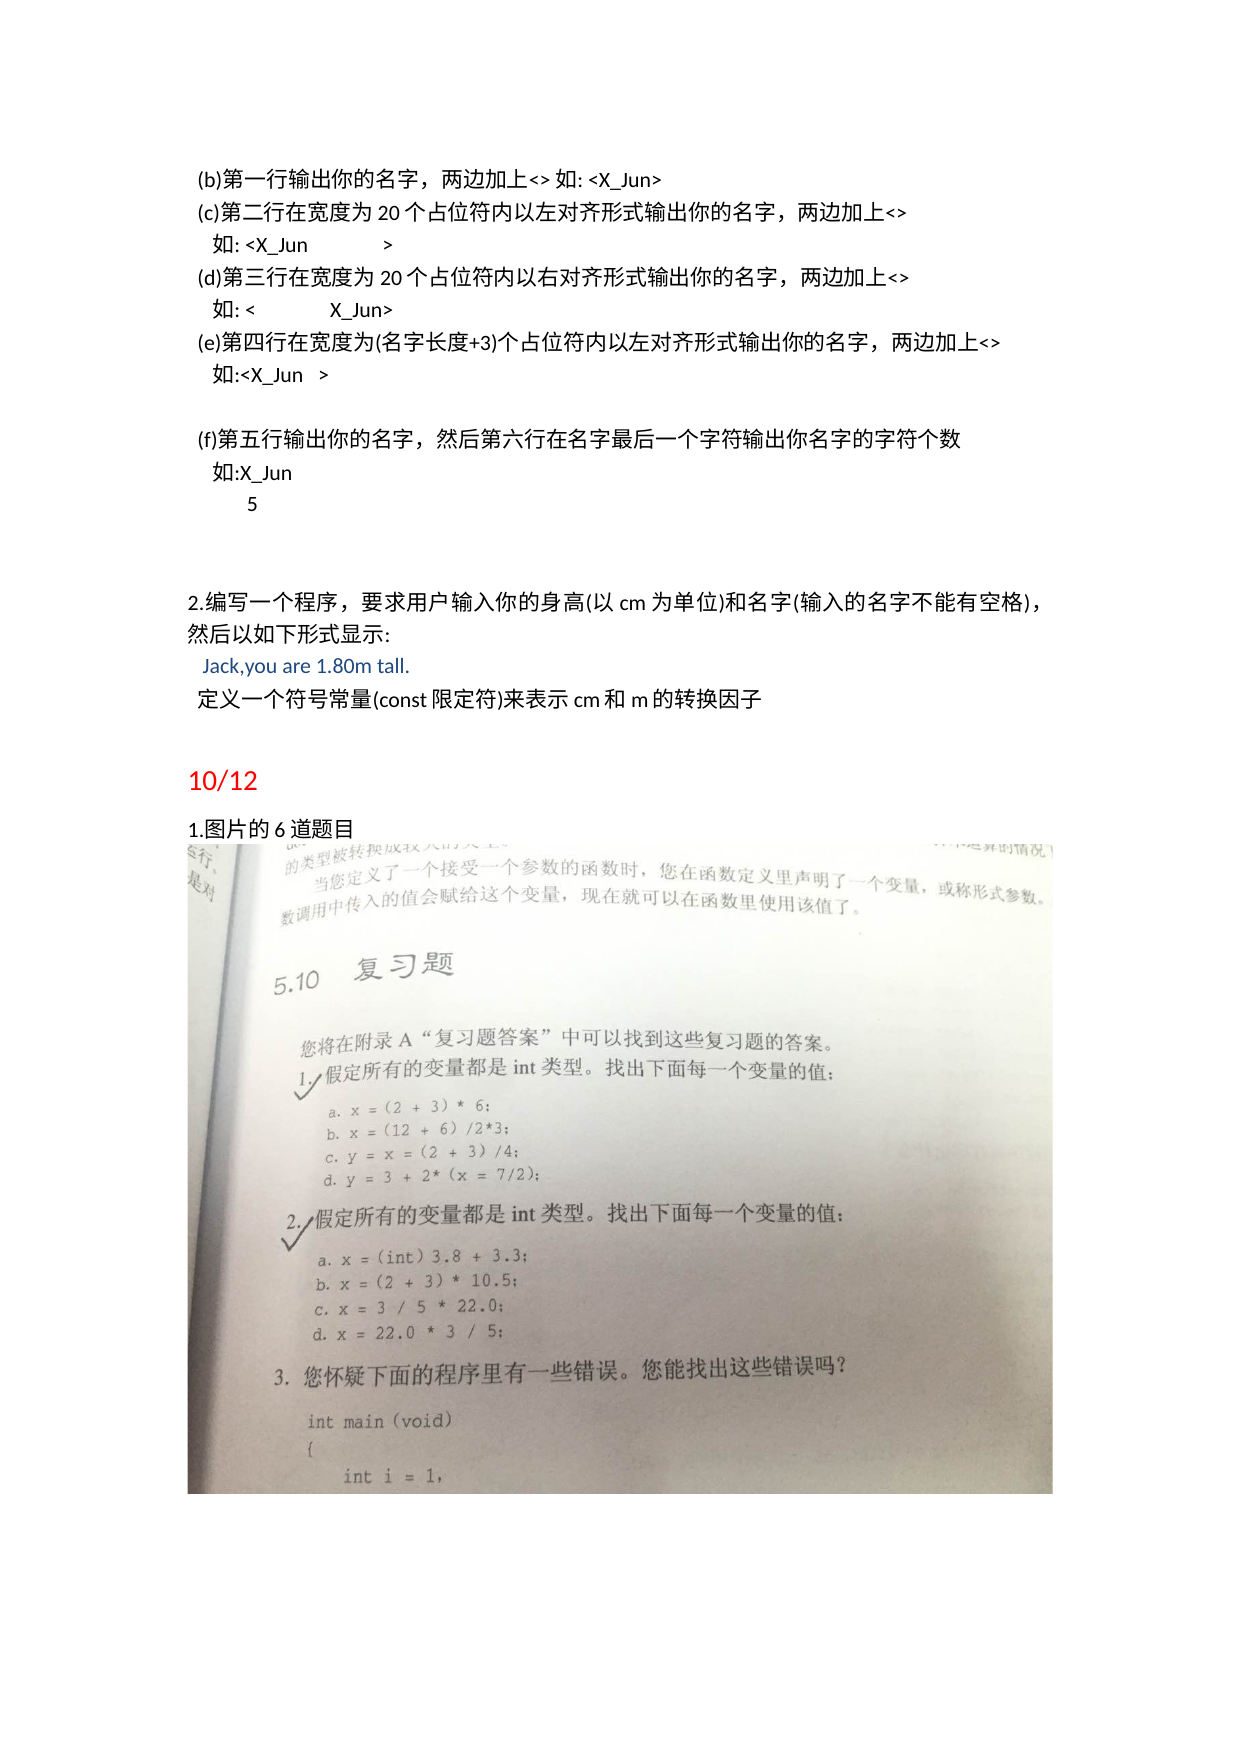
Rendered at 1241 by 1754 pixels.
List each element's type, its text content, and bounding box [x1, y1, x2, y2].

text 2.编写一个程序，要求用户输入你的身高(以cm为单位)和名字(输入的名字不能有空格)，然后以如下形式显示: [187, 584, 1053, 649]
text 5 [187, 487, 1053, 519]
text 1.图片的6道题目 [187, 812, 1053, 844]
text 10/12 [187, 747, 1053, 812]
text 如: <X_Jun > [187, 227, 1053, 259]
text 如: < X_Jun> [187, 292, 1053, 324]
text (b)第一行输出你的名字，两边加上<> 如: <X_Jun> [187, 162, 1053, 194]
text 定义一个符号常量(const限定符)来表示cm和m的转换因子 [187, 682, 1053, 714]
text (e)第四行在宽度为(名字长度+3)个占位符内以左对齐形式输出你的名字，两边加上<> [187, 324, 1053, 357]
text 如:<X_Jun > [187, 357, 1053, 389]
text (c)第二行在宽度为20个占位符内以左对齐形式输出你的名字，两边加上<> [187, 194, 1053, 227]
text 如:X_Jun [187, 454, 1053, 487]
text (d)第三行在宽度为20个占位符内以右对齐形式输出你的名字，两边加上<> [187, 259, 1053, 292]
picture [187, 844, 1053, 1494]
text Jack,you are 1.80m tall. [187, 649, 1053, 682]
text (f)第五行输出你的名字，然后第六行在名字最后一个字符输出你名字的字符个数 [187, 422, 1053, 454]
